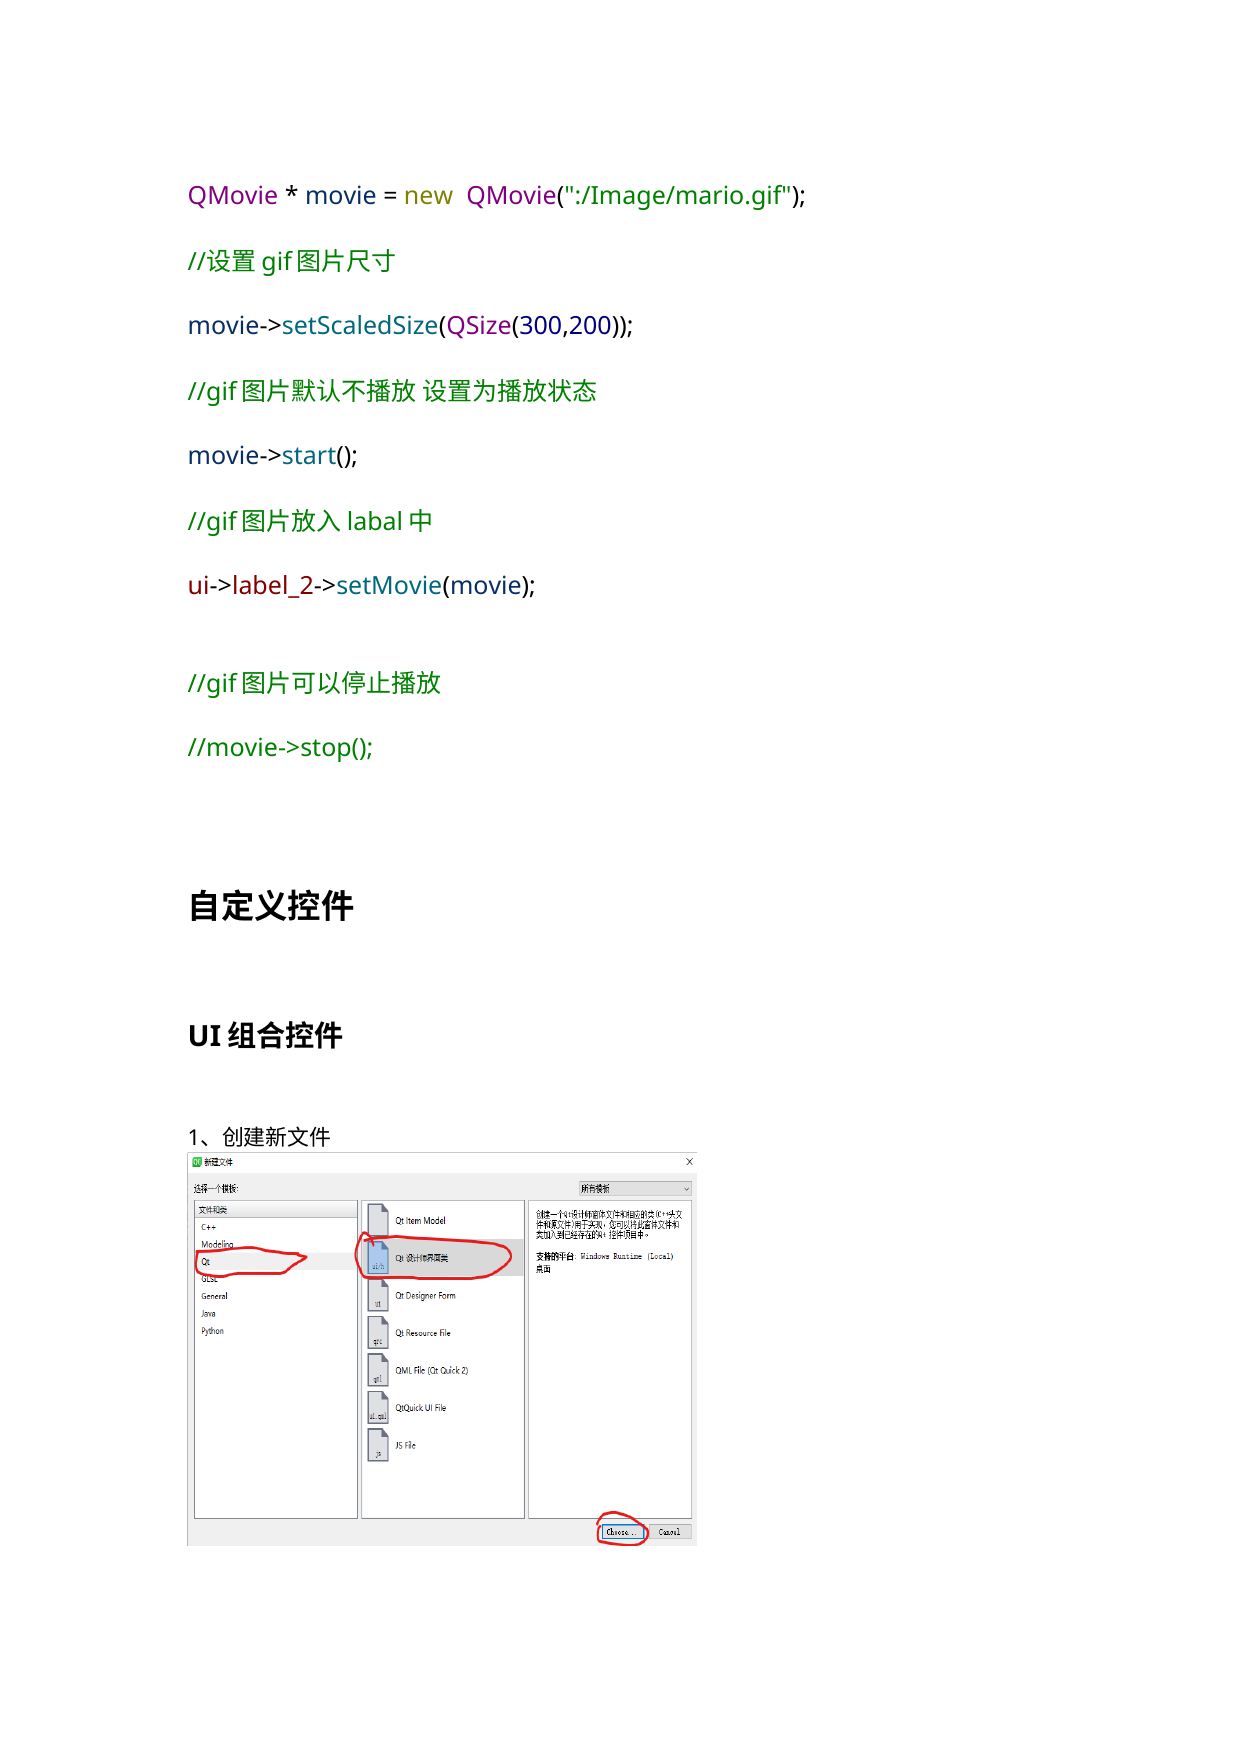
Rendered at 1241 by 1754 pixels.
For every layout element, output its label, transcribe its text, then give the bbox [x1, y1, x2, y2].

subtitle UI组合控件 [187, 1001, 1053, 1066]
text QMovie * movie = new QMovie(":/Image/mario.gif"); [187, 162, 1053, 227]
text //gif图片放入labal中 [187, 487, 1053, 552]
text 1、创建新文件 [187, 1120, 1053, 1152]
subtitle 自定义控件 [187, 872, 1053, 937]
text movie->start(); [187, 422, 1053, 487]
text //gif图片默认不播放 设置为播放状态 [187, 357, 1053, 422]
picture [187, 1152, 698, 1546]
text //设置gif图片尺寸 [187, 227, 1053, 292]
text //gif图片可以停止播放 [187, 649, 1053, 714]
text ui->label_2->setMovie(movie); [187, 552, 1053, 617]
text movie->setScaledSize(QSize(300,200)); [187, 292, 1053, 357]
text //movie->stop(); [187, 714, 1053, 779]
